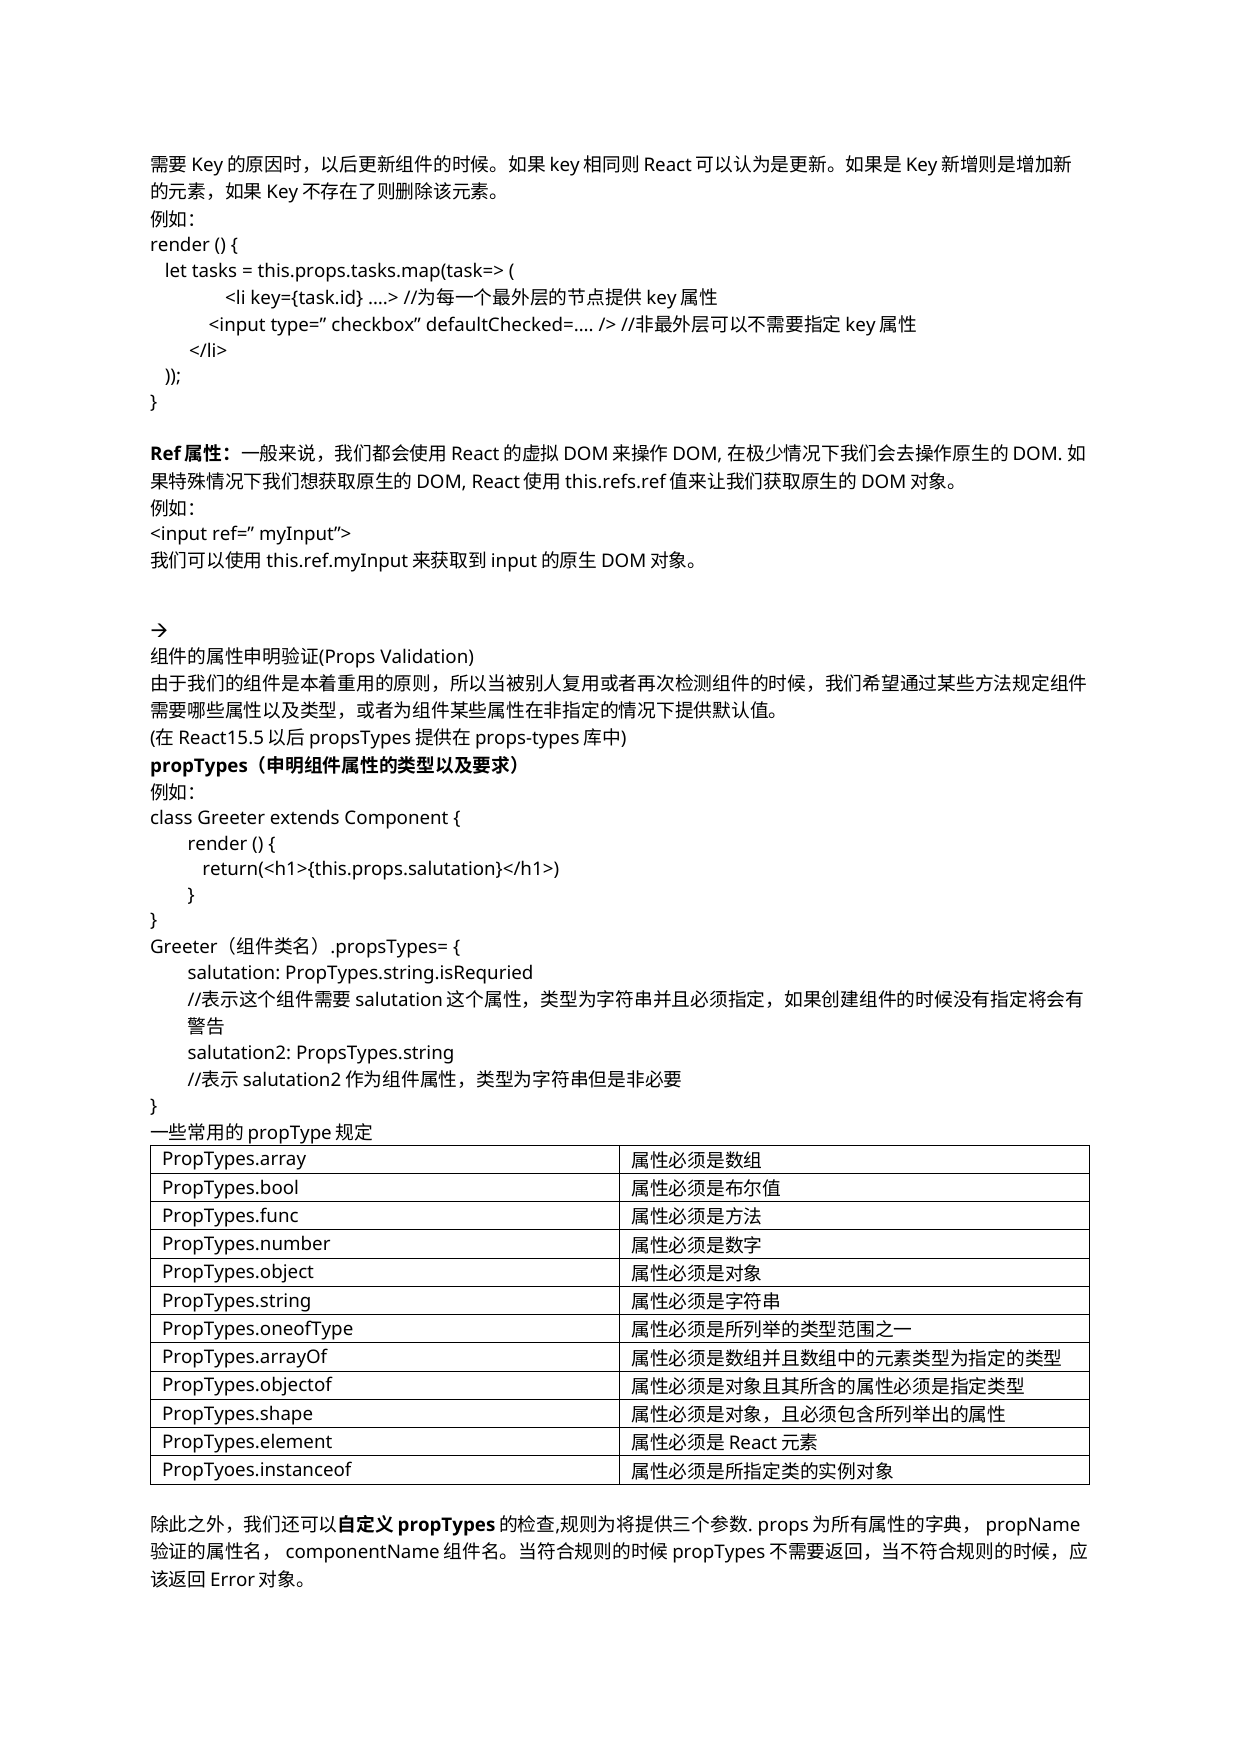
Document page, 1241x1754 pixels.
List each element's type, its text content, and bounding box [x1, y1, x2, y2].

text (在React15.5以后propsTypes提供在props-types库中) [150, 723, 1090, 750]
text Ref属性：一般来说，我们都会使用React的虚拟DOM来操作DOM, 在极少情况下我们会去操作原生的DOM. 如果特殊情况下我们想获取原生的DOM, React使用this.refs.ref值来让我们获取原生的DOM对象。 [150, 439, 1090, 493]
table_header PropTypes.array [151, 1146, 619, 1173]
table_cell 属性必须是React元素 [620, 1428, 1089, 1455]
text 例如： [150, 493, 1090, 521]
table_cell 属性必须是数组并且数组中的元素类型为指定的类型 [620, 1343, 1089, 1371]
text 例如： [150, 204, 1090, 232]
text )); [150, 362, 1090, 388]
text } [150, 907, 1090, 932]
text //表示salutation2作为组件属性，类型为字符串但是非必要 [187, 1065, 1090, 1092]
table_cell 属性必须是方法 [620, 1202, 1089, 1229]
table_cell 属性必须是字符串 [620, 1287, 1089, 1314]
text 一些常用的propType规定 [150, 1117, 1090, 1145]
text Greeter（组件类名）.propsTypes= { [150, 932, 1090, 959]
table_cell PropTyoes.instanceof [151, 1456, 619, 1483]
text } [150, 881, 1090, 907]
table_cell PropTypes.string [151, 1287, 619, 1314]
table_cell 属性必须是所指定类的实例对象 [620, 1456, 1089, 1483]
text render () { [150, 232, 1090, 257]
table_cell 属性必须是对象且其所含的属性必须是指定类型 [620, 1372, 1089, 1399]
table_cell 属性必须是所列举的类型范围之一 [620, 1315, 1089, 1342]
table_cell PropTypes.oneofType [151, 1315, 619, 1342]
text salutation: PropTypes.string.isRequried [187, 959, 1090, 985]
text <input ref=” myInput”> [150, 521, 1090, 546]
table_header 属性必须是数组 [620, 1146, 1089, 1173]
text return(<h1>{this.props.salutation}</h1>) [150, 856, 1090, 881]
text propTypes（申明组件属性的类型以及要求） [150, 750, 1090, 777]
table_cell 属性必须是对象 [620, 1259, 1089, 1286]
text 组件的属性申明验证(Props Validation) [150, 641, 1090, 669]
table_cell 属性必须是布尔值 [620, 1174, 1089, 1201]
table_cell PropTypes.arrayOf [151, 1343, 619, 1371]
text } [150, 388, 1090, 413]
table_cell PropTypes.bool [151, 1174, 619, 1201]
text </li> [150, 337, 1090, 362]
text } [150, 1092, 1090, 1117]
text 我们可以使用this.ref.myInput来获取到input的原生DOM对象。 [150, 546, 1090, 573]
text salutation2: PropsTypes.string [187, 1039, 1090, 1065]
table_cell PropTypes.element [151, 1428, 619, 1455]
table_cell PropTypes.number [151, 1230, 619, 1258]
table_cell PropTypes.func [151, 1202, 619, 1229]
text //表示这个组件需要salutation这个属性，类型为字符串并且必须指定，如果创建组件的时候没有指定将会有警告 [187, 985, 1090, 1039]
text render () { [150, 830, 1090, 856]
text <input type=” checkbox” defaultChecked=…. /> //非最外层可以不需要指定key属性 [150, 310, 1090, 337]
text 例如： [150, 777, 1090, 804]
table_cell PropTypes.object [151, 1259, 619, 1286]
text 除此之外，我们还可以自定义propTypes的检查,规则为将提供三个参数. props为所有属性的字典， propName验证的属性名， componentName组件名。当符合规则的时候propTypes不需要返回，当不符合规则的时候，应该返回Error对象。 [150, 1510, 1090, 1592]
table_cell 属性必须是数字 [620, 1230, 1089, 1258]
table_cell 属性必须是对象，且必须包含所列举出的属性 [620, 1400, 1089, 1427]
text <li key={task.id} ….> //为每一个最外层的节点提供key属性 [150, 283, 1090, 310]
text 需要Key的原因时，以后更新组件的时候。如果key相同则React可以认为是更新。如果是Key新增则是增加新的元素，如果Key不存在了则删除该元素。 [150, 150, 1090, 204]
table_cell PropTypes.objectof [151, 1372, 619, 1399]
table_cell PropTypes.shape [151, 1400, 619, 1427]
text 由于我们的组件是本着重用的原则，所以当被别人复用或者再次检测组件的时候，我们希望通过某些方法规定组件需要哪些属性以及类型，或者为组件某些属性在非指定的情况下提供默认值。 [150, 669, 1090, 723]
text class Greeter extends Component { [150, 804, 1090, 830]
text let tasks = this.props.tasks.map(task=> ( [150, 257, 1090, 283]
